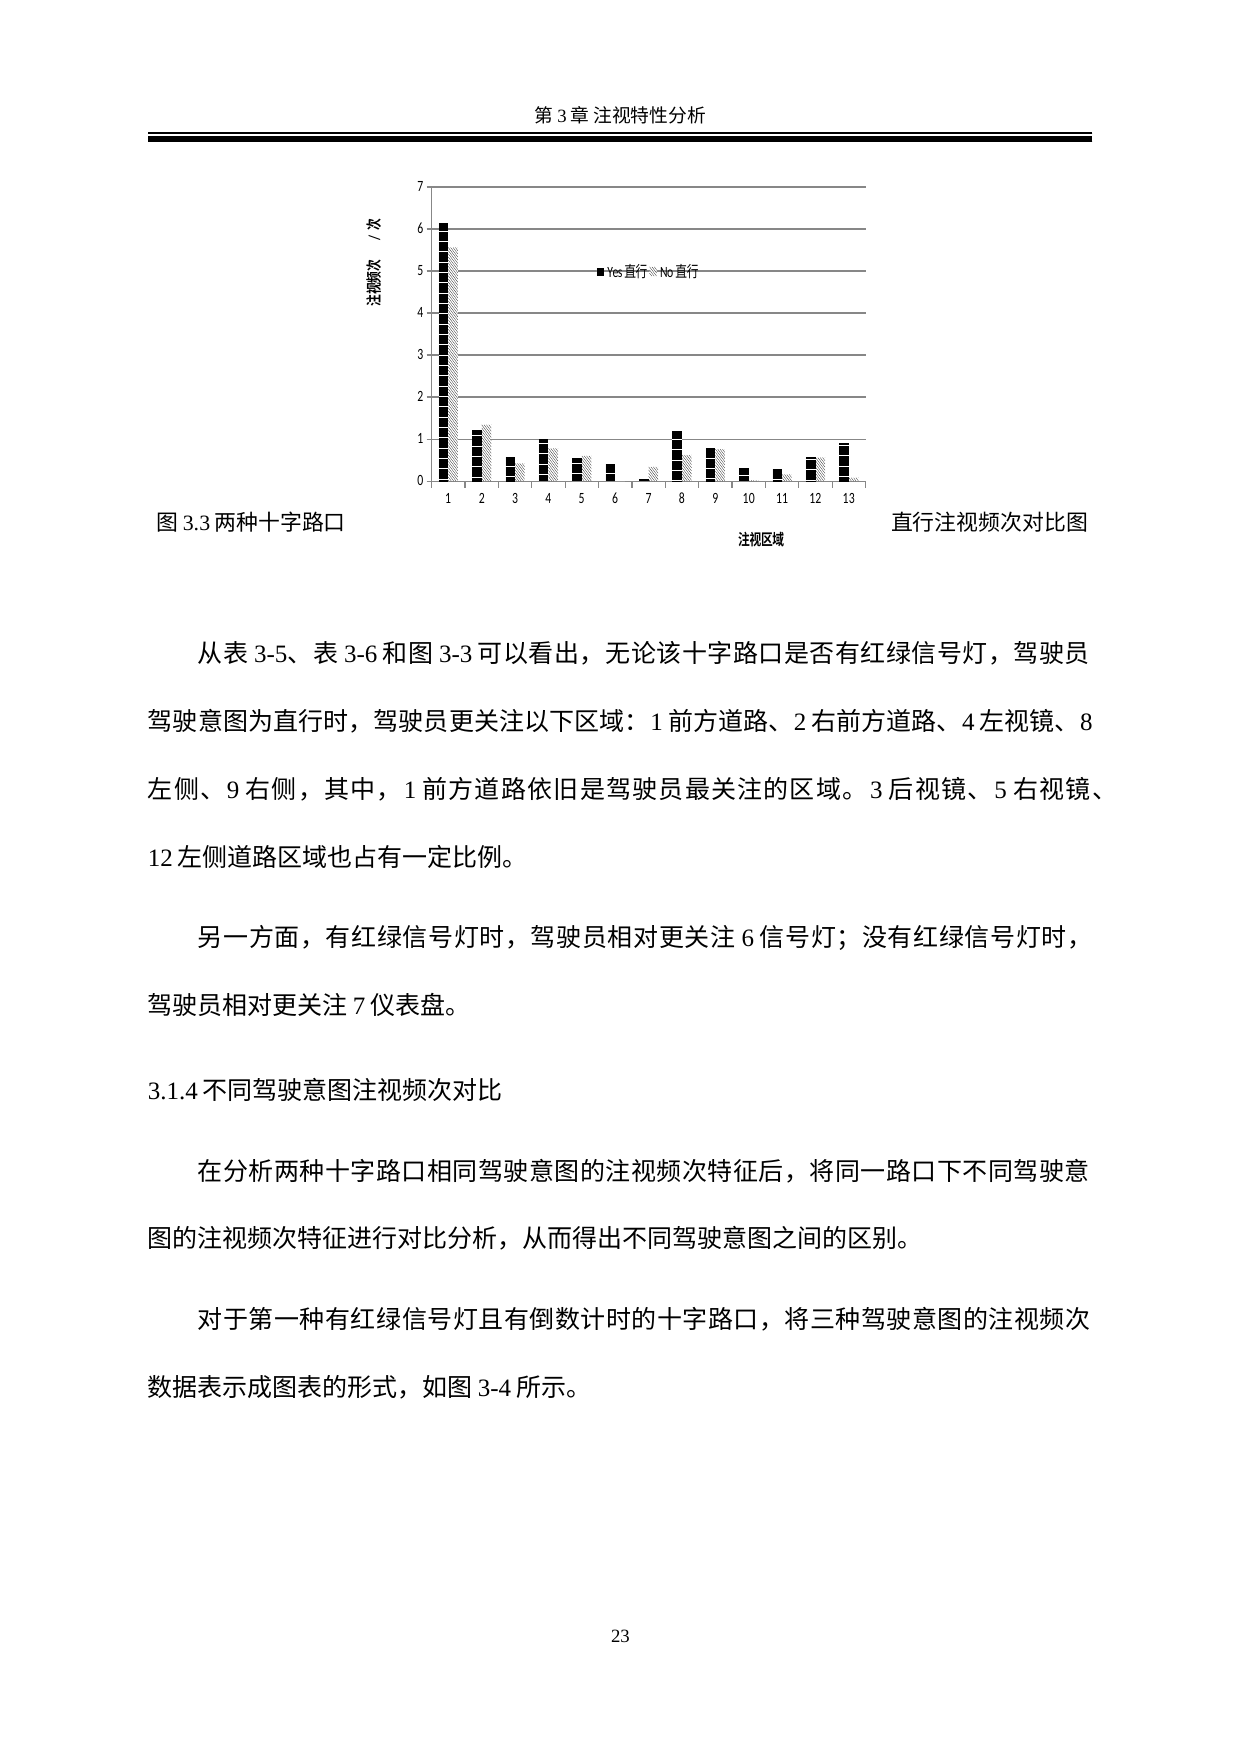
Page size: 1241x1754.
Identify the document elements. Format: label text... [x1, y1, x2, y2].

text 在分析两种十字路口相同驾驶意图的注视频次特征后，将同一路口下不同驾驶意图的注视频次特征进行对比分析，从而得出不同驾驶意图之间的区别。 [148, 1135, 1092, 1271]
subtitle 图3.3两种十字路口直行注视频次对比图 [886, 503, 1092, 537]
text 另一方面，有红绿信号灯时，驾驶员相对更关注6信号灯；没有红绿信号灯时，驾驶员相对更关注7仪表盘。 [148, 902, 1092, 1038]
subtitle 3.1.4不同驾驶意图注视频次对比 [148, 1055, 1092, 1123]
text 对于第一种有红绿信号灯且有倒数计时的十字路口，将三种驾驶意图的注视频次数据表示成图表的形式，如图3-4所示。 [148, 1283, 1092, 1419]
subtitle 图3.3两种十字路口直行注视频次对比图 [148, 503, 354, 537]
text 从表3-5、表3-6和图3-3可以看出，无论该十字路口是否有红绿信号灯，驾驶员驾驶意图为直行时，驾驶员更关注以下区域：1前方道路、2右前方道路、4左视镜、8左侧、9右侧，其中，1前方道路依旧是驾驶员最关注的区域。3后视镜、5右视镜、12左侧道路区域也占有一定比例。 [148, 618, 1092, 889]
